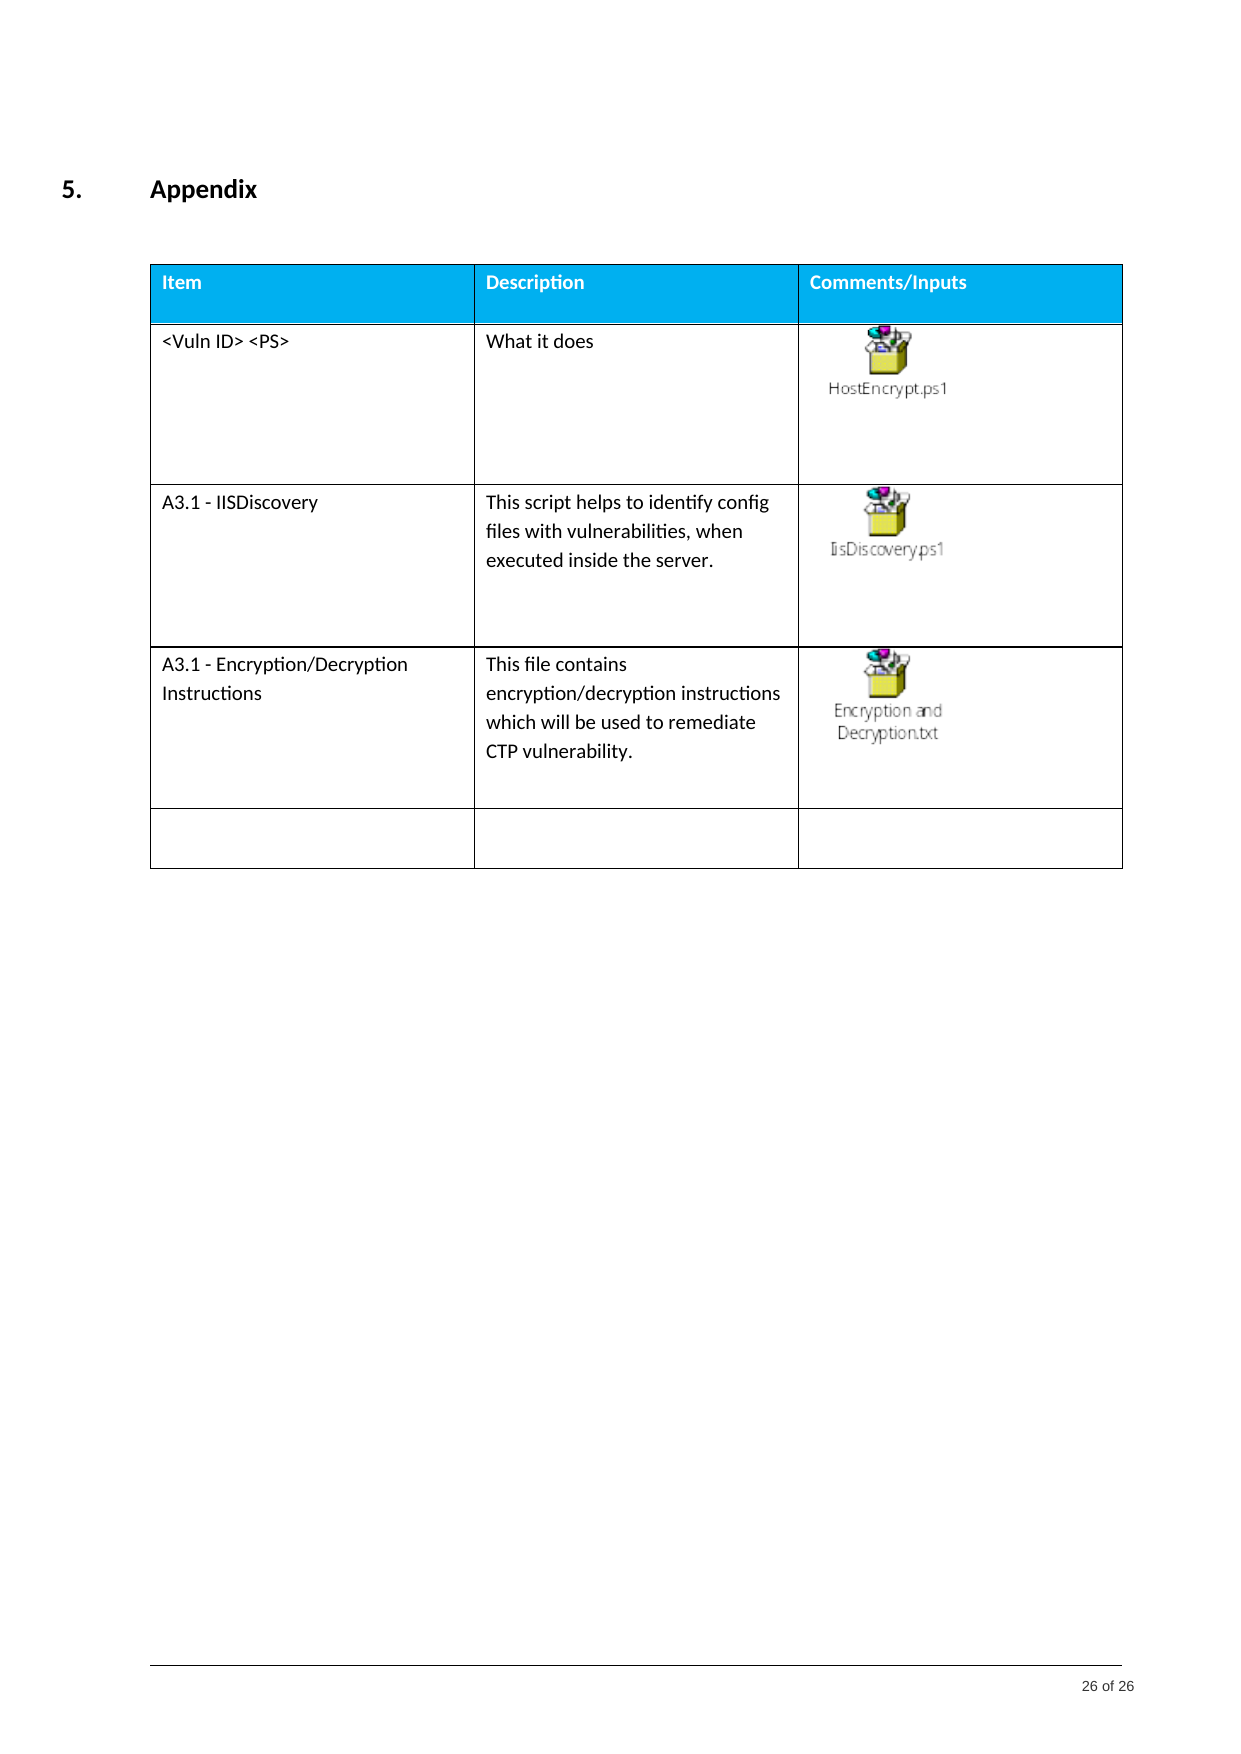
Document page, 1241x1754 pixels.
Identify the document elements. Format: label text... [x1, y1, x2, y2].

table_header Comments/Inputs [799, 265, 1122, 323]
table_cell [799, 648, 1122, 808]
table_cell [151, 809, 474, 868]
table_cell <Vuln ID> <PS> [151, 325, 474, 484]
table_header Item [151, 265, 474, 323]
table_cell [799, 485, 1122, 646]
table_cell [475, 809, 798, 868]
list Appendix [61, 173, 1122, 206]
table_cell [799, 325, 1122, 484]
table_header Description [475, 265, 798, 323]
table_cell A3.1 - IISDiscovery [151, 485, 474, 646]
table_cell A3.1 - Encryption/Decryption Instructions [151, 648, 474, 808]
table_cell This file contains encryption/decryption instructions which will be used to remediate CTP vulnerability. [475, 648, 798, 808]
table_cell [799, 809, 1122, 868]
table_cell This script helps to identify config files with vulnerabilities, when executed inside the server. [475, 485, 798, 646]
table_cell What it does [475, 325, 798, 484]
